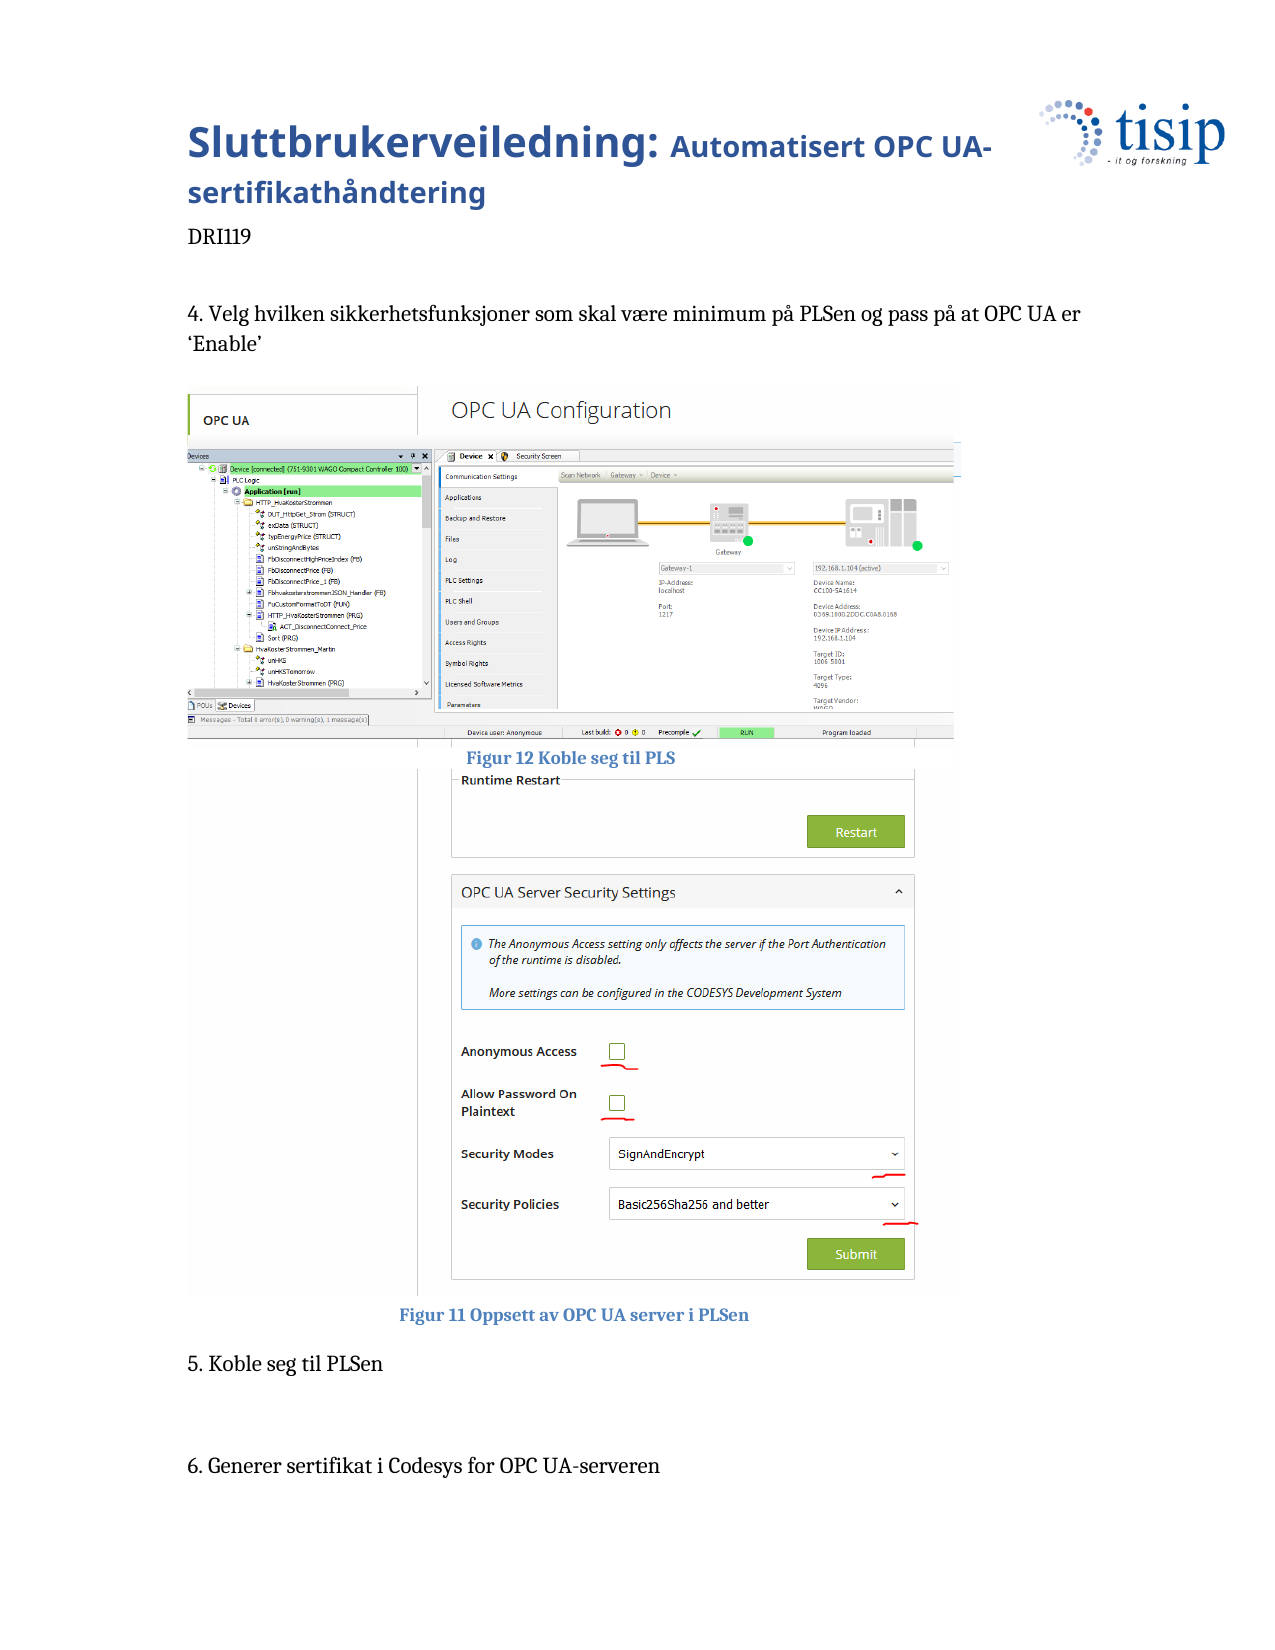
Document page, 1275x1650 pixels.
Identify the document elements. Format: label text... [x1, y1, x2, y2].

text 4. Velg hvilken sikkerhetsfunksjoner som skal være minimum på PLSen og pass på at OPC UA er ‘Enable’ [187, 301, 1087, 357]
picture [1031, 93, 1229, 169]
picture [187, 386, 962, 1296]
text 6. Generer sertifikat i Codesys for OPC UA-serveren [187, 1453, 1087, 1479]
